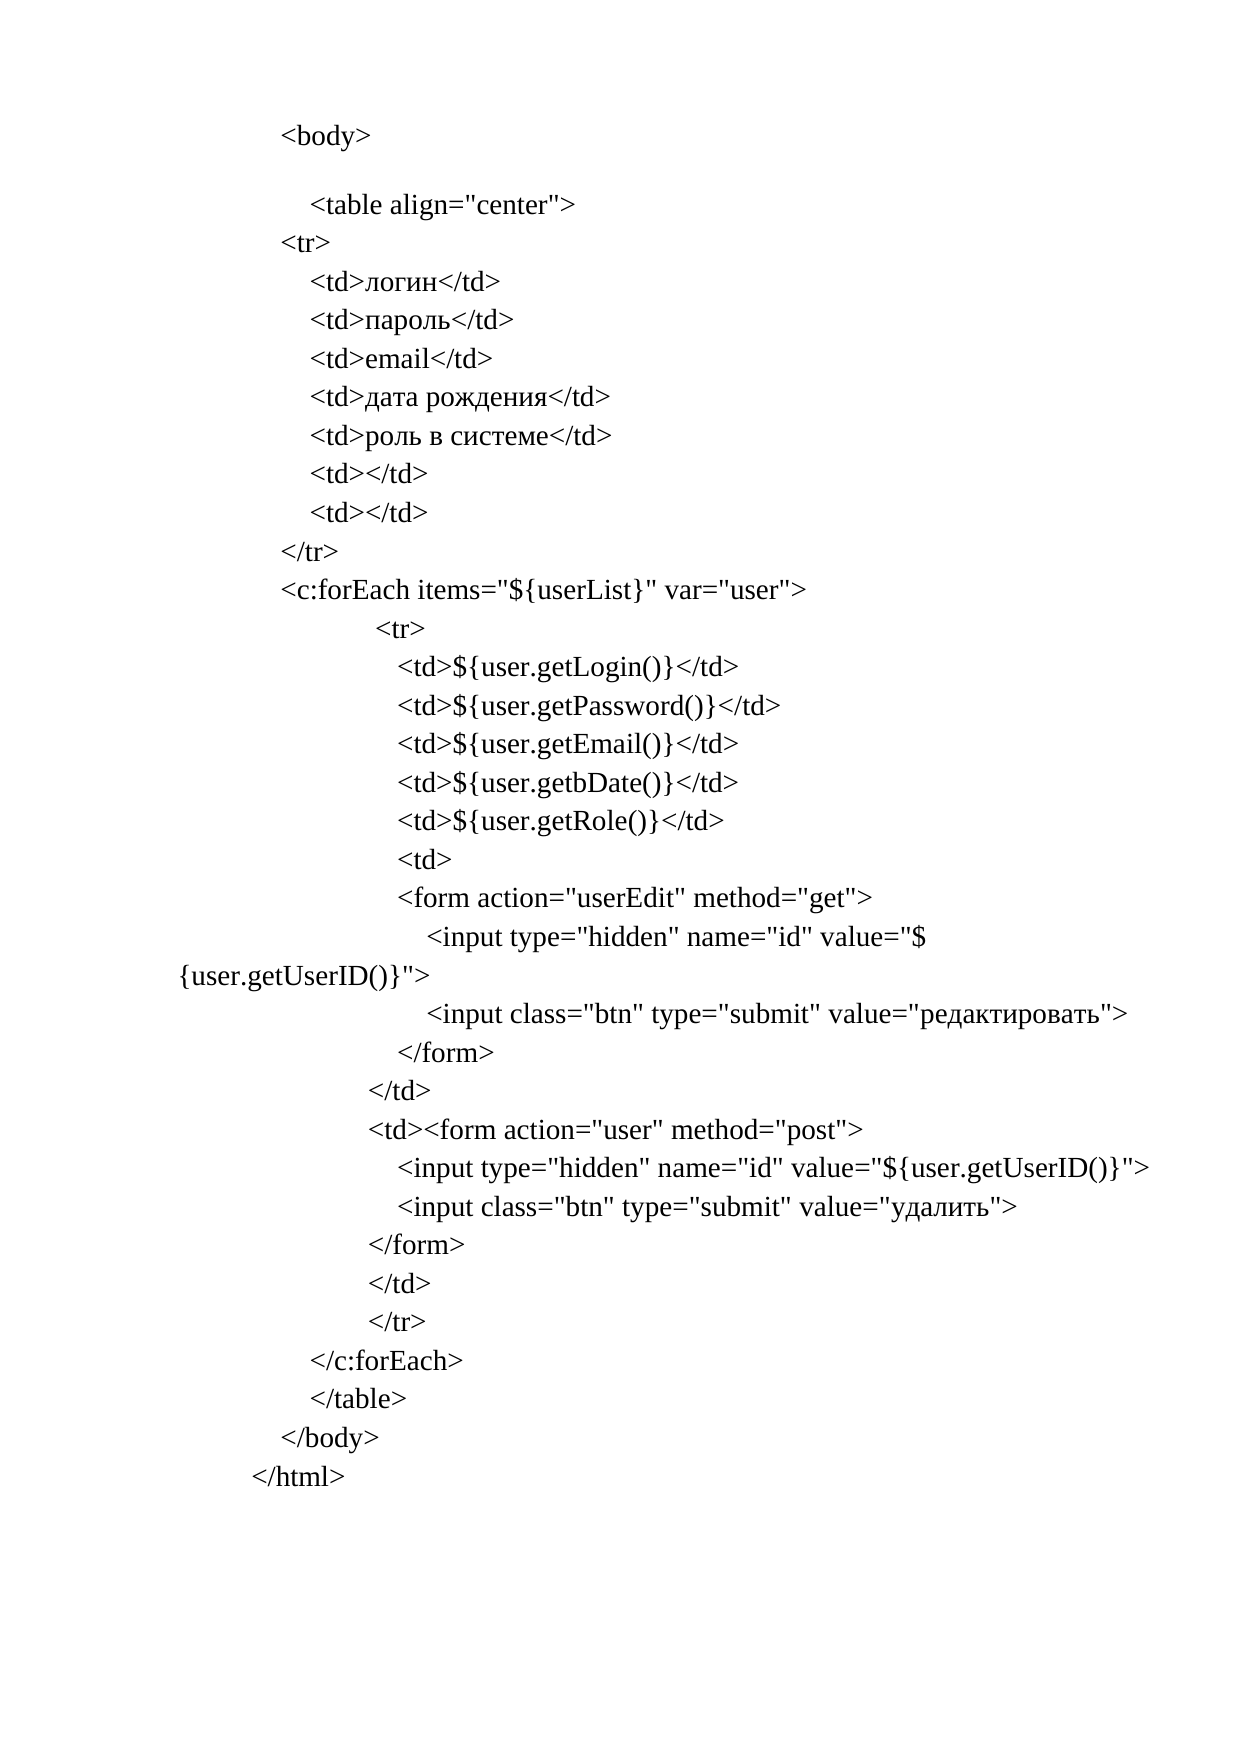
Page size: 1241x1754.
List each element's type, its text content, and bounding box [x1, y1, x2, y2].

text </td> [177, 1073, 1152, 1107]
text <td><form action="user" method="post"> [177, 1112, 1152, 1145]
text </c:forEach> [177, 1343, 1152, 1377]
text <td>пароль</td> [177, 302, 1152, 336]
text <tr> [177, 225, 1152, 259]
text <input type="hidden" name="id" value="${user.getUserID()}"> [177, 919, 1152, 991]
text <td>логин</td> [177, 264, 1152, 297]
text </td> [177, 1266, 1152, 1299]
text <td>${user.getLogin()}</td> [177, 649, 1152, 683]
text <td>дата рождения</td> [177, 379, 1152, 413]
text </form> [177, 1035, 1152, 1068]
text <td> [177, 842, 1152, 876]
text <td>email</td> [177, 341, 1152, 374]
text <body> [177, 118, 1152, 152]
text <td>роль в системе</td> [177, 418, 1152, 452]
text <tr> [177, 611, 1152, 644]
text <td>${user.getRole()}</td> [177, 803, 1152, 837]
text <td></td> [177, 495, 1152, 529]
text <table align="center"> [177, 187, 1152, 220]
text </tr> [177, 534, 1152, 567]
text </tr> [177, 1304, 1152, 1338]
text <input class="btn" type="submit" value="редактировать"> [177, 996, 1152, 1030]
text <input type="hidden" name="id" value="${user.getUserID()}"> [177, 1150, 1152, 1184]
text <td></td> [177, 457, 1152, 490]
text <td>${user.getbDate()}</td> [177, 765, 1152, 798]
text <form action="userEdit" method="get"> [177, 881, 1152, 914]
text <c:forEach items="${userList}" var="user"> [177, 572, 1152, 606]
text <td>${user.getEmail()}</td> [177, 726, 1152, 760]
text <td>${user.getPassword()}</td> [177, 688, 1152, 721]
text <input class="btn" type="submit" value="удалить"> [177, 1189, 1152, 1222]
text </form> [177, 1227, 1152, 1261]
text </html> [177, 1459, 1152, 1492]
text </body> [177, 1420, 1152, 1454]
text </table> [177, 1382, 1152, 1415]
